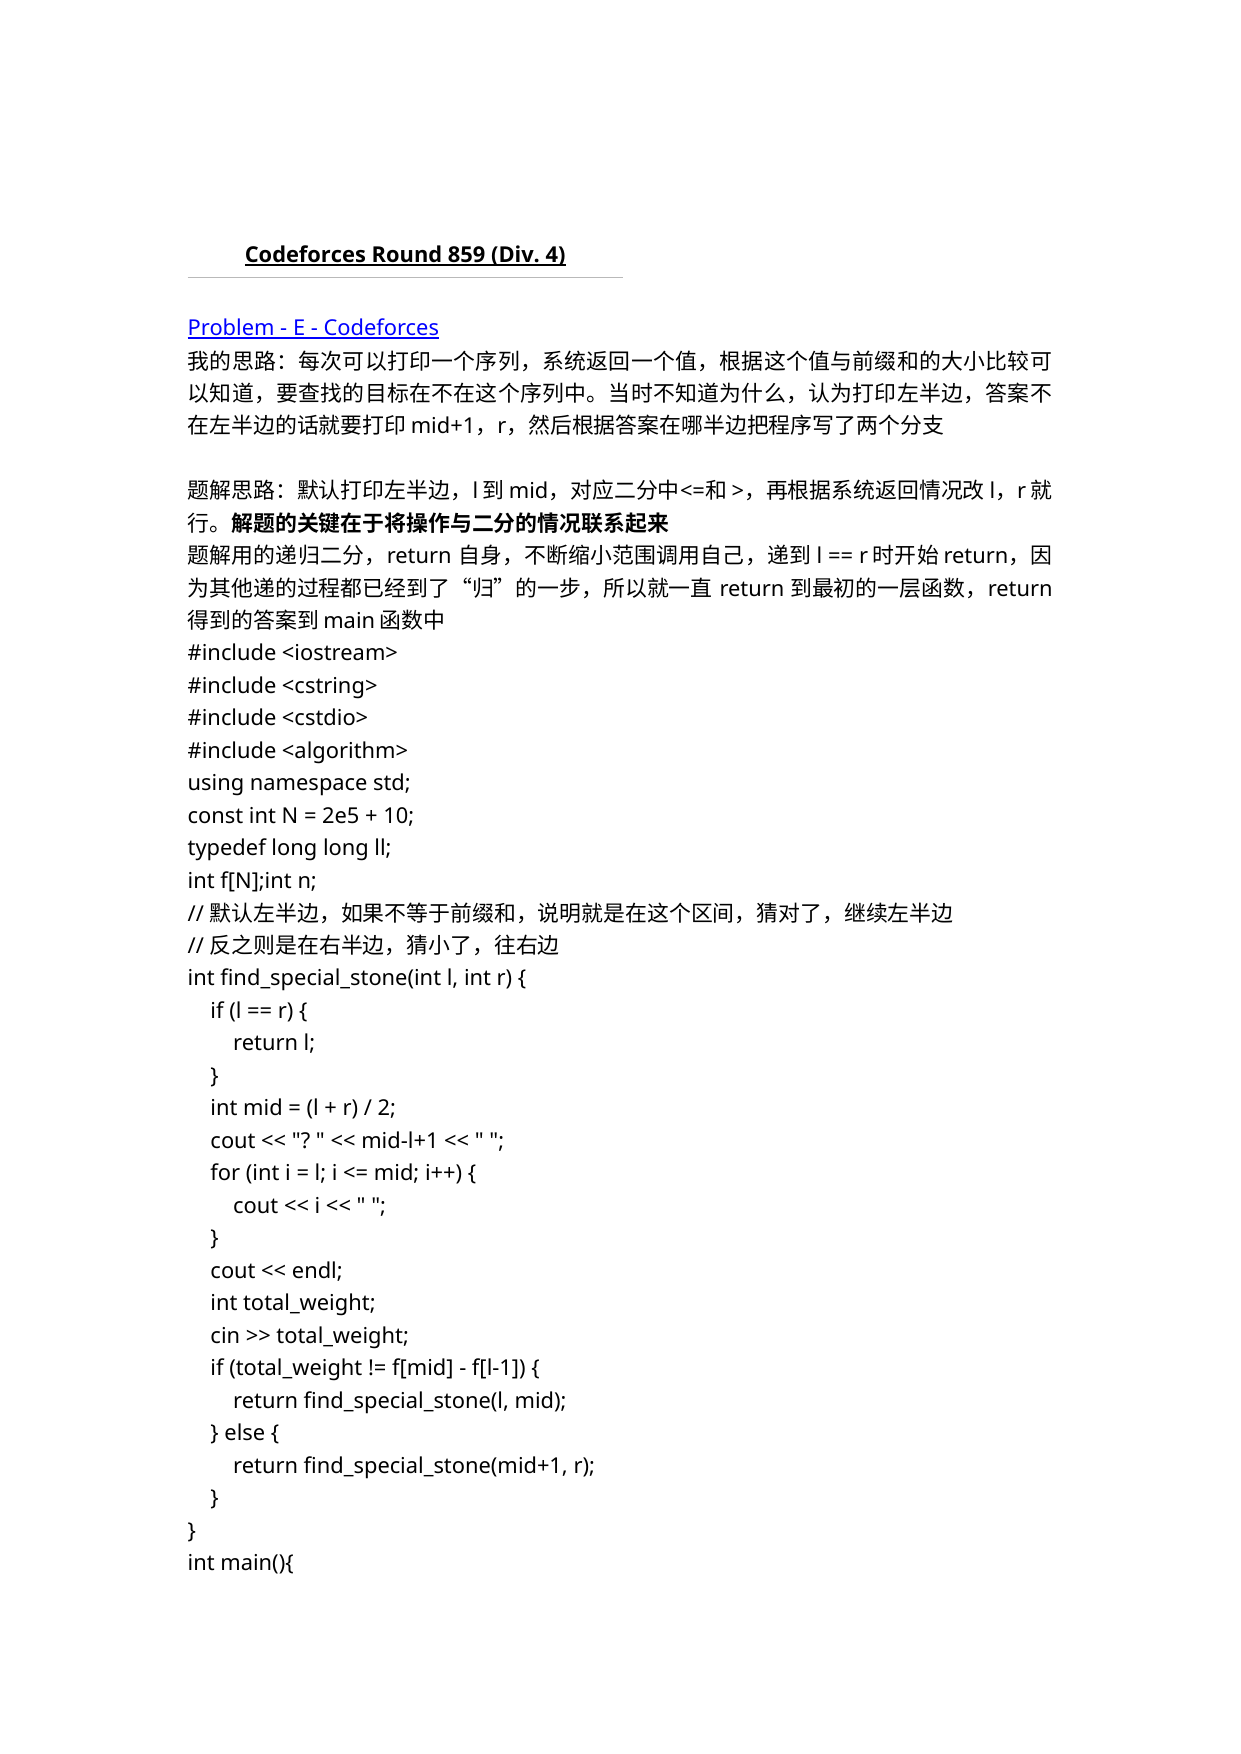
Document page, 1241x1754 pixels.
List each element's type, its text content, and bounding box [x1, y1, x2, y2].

text int main(){ [187, 1546, 1053, 1578]
text } [187, 1513, 1053, 1546]
text } [187, 1481, 1053, 1513]
text int find_special_stone(int l, int r) { [187, 961, 1053, 993]
text cout << i << " "; [187, 1188, 1053, 1221]
text #include <algorithm> [187, 733, 1053, 766]
text Problem - E - Codeforces [187, 311, 1053, 343]
text // 反之则是在右半边，猜小了，往右边 [187, 928, 1053, 961]
table_header Codeforces Round 859 (Div. 4) [188, 227, 623, 277]
text typedef long long ll; [187, 831, 1053, 863]
text if (l == r) { [187, 993, 1053, 1026]
text } [187, 1058, 1053, 1091]
text cout << "? " << mid-l+1 << " "; [187, 1123, 1053, 1156]
text return find_special_stone(l, mid); [187, 1383, 1053, 1416]
text 题解思路：默认打印左半边，l到mid，对应二分中<=和 >，再根据系统返回情况改l，r就行。解题的关键在于将操作与二分的情况联系起来 [187, 473, 1053, 538]
text 我的思路：每次可以打印一个序列，系统返回一个值，根据这个值与前缀和的大小比较可以知道，要查找的目标在不在这个序列中。当时不知道为什么，认为打印左半边，答案不在左半边的话就要打印mid+1，r，然后根据答案在哪半边把程序写了两个分支 [187, 343, 1053, 441]
text // 默认左半边，如果不等于前缀和，说明就是在这个区间，猜对了，继续左半边 [187, 896, 1053, 928]
text } [187, 1221, 1053, 1253]
text 题解用的递归二分，return 自身，不断缩小范围调用自己，递到l == r时开始return，因为其他递的过程都已经到了“归”的一步，所以就一直return 到最初的一层函数，return得到的答案到main函数中 [187, 538, 1053, 636]
text for (int i = l; i <= mid; i++) { [187, 1156, 1053, 1188]
text using namespace std; [187, 766, 1053, 798]
text #include <cstdio> [187, 701, 1053, 733]
text #include <iostream> [187, 636, 1053, 668]
text cin >> total_weight; [187, 1318, 1053, 1351]
text return l; [187, 1026, 1053, 1058]
text if (total_weight != f[mid] - f[l-1]) { [187, 1351, 1053, 1383]
text int mid = (l + r) / 2; [187, 1091, 1053, 1123]
text return find_special_stone(mid+1, r); [187, 1448, 1053, 1481]
text #include <cstring> [187, 668, 1053, 701]
text const int N = 2e5 + 10; [187, 798, 1053, 831]
text int total_weight; [187, 1286, 1053, 1318]
text } else { [187, 1416, 1053, 1448]
text int f[N];int n; [187, 863, 1053, 896]
text cout << endl; [187, 1253, 1053, 1286]
